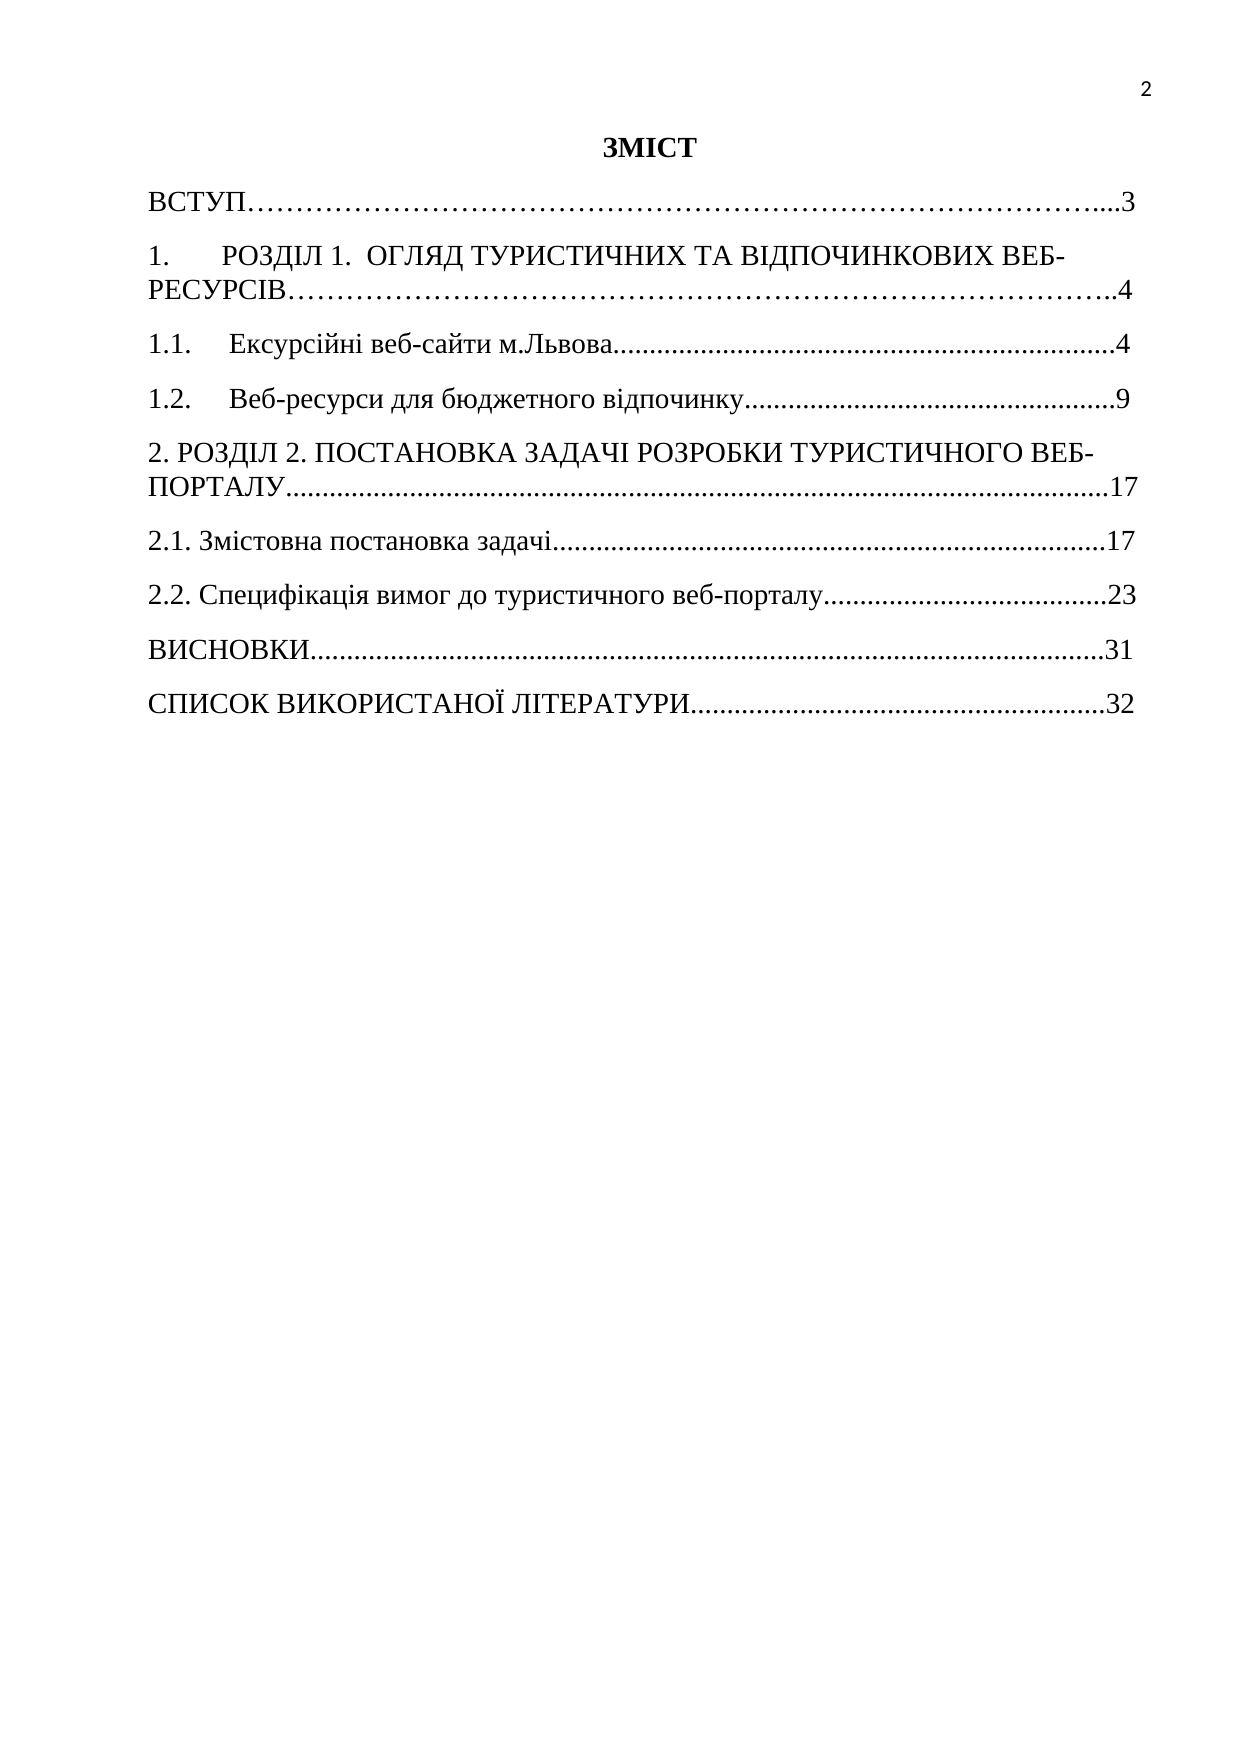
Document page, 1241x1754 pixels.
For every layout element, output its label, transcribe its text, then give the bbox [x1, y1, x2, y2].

text 1. РОЗДІЛ 1. ОГЛЯД ТУРИСТИЧНИХ ТА ВІДПОЧИНКОВИХ ВЕБ-РЕСУРСІВ…………………………………………………………………………..4 [148, 238, 1152, 306]
text 1.1. Ексурсійні веб-сайти м.Львова.....................................................................4 [148, 326, 1152, 360]
text ВИСНОВКИ.............................................................................................................31 [148, 632, 1152, 665]
text 2. РОЗДІЛ 2. ПОСТАНОВКА ЗАДАЧІ РОЗРОБКИ ТУРИСТИЧНОГО ВЕБ-ПОРТАЛУ.................................................................................................................17 [148, 435, 1152, 502]
text 2.1. Змістовна постановка задачі............................................................................17 [148, 523, 1152, 557]
text 1.2. Веб-ресурси для бюджетного відпочинку...................................................9 [148, 381, 1152, 414]
text ЗМІСТ [148, 130, 1152, 163]
text 2.2. Специфікація вимог до туристичного веб-порталу.......................................23 [148, 577, 1152, 611]
text СПИСОК ВИКОРИСТАНОЇ ЛІТЕРАТУРИ.........................................................32 [148, 686, 1152, 720]
text ВСТУП……………………………………………………………………………....3 [148, 184, 1152, 218]
